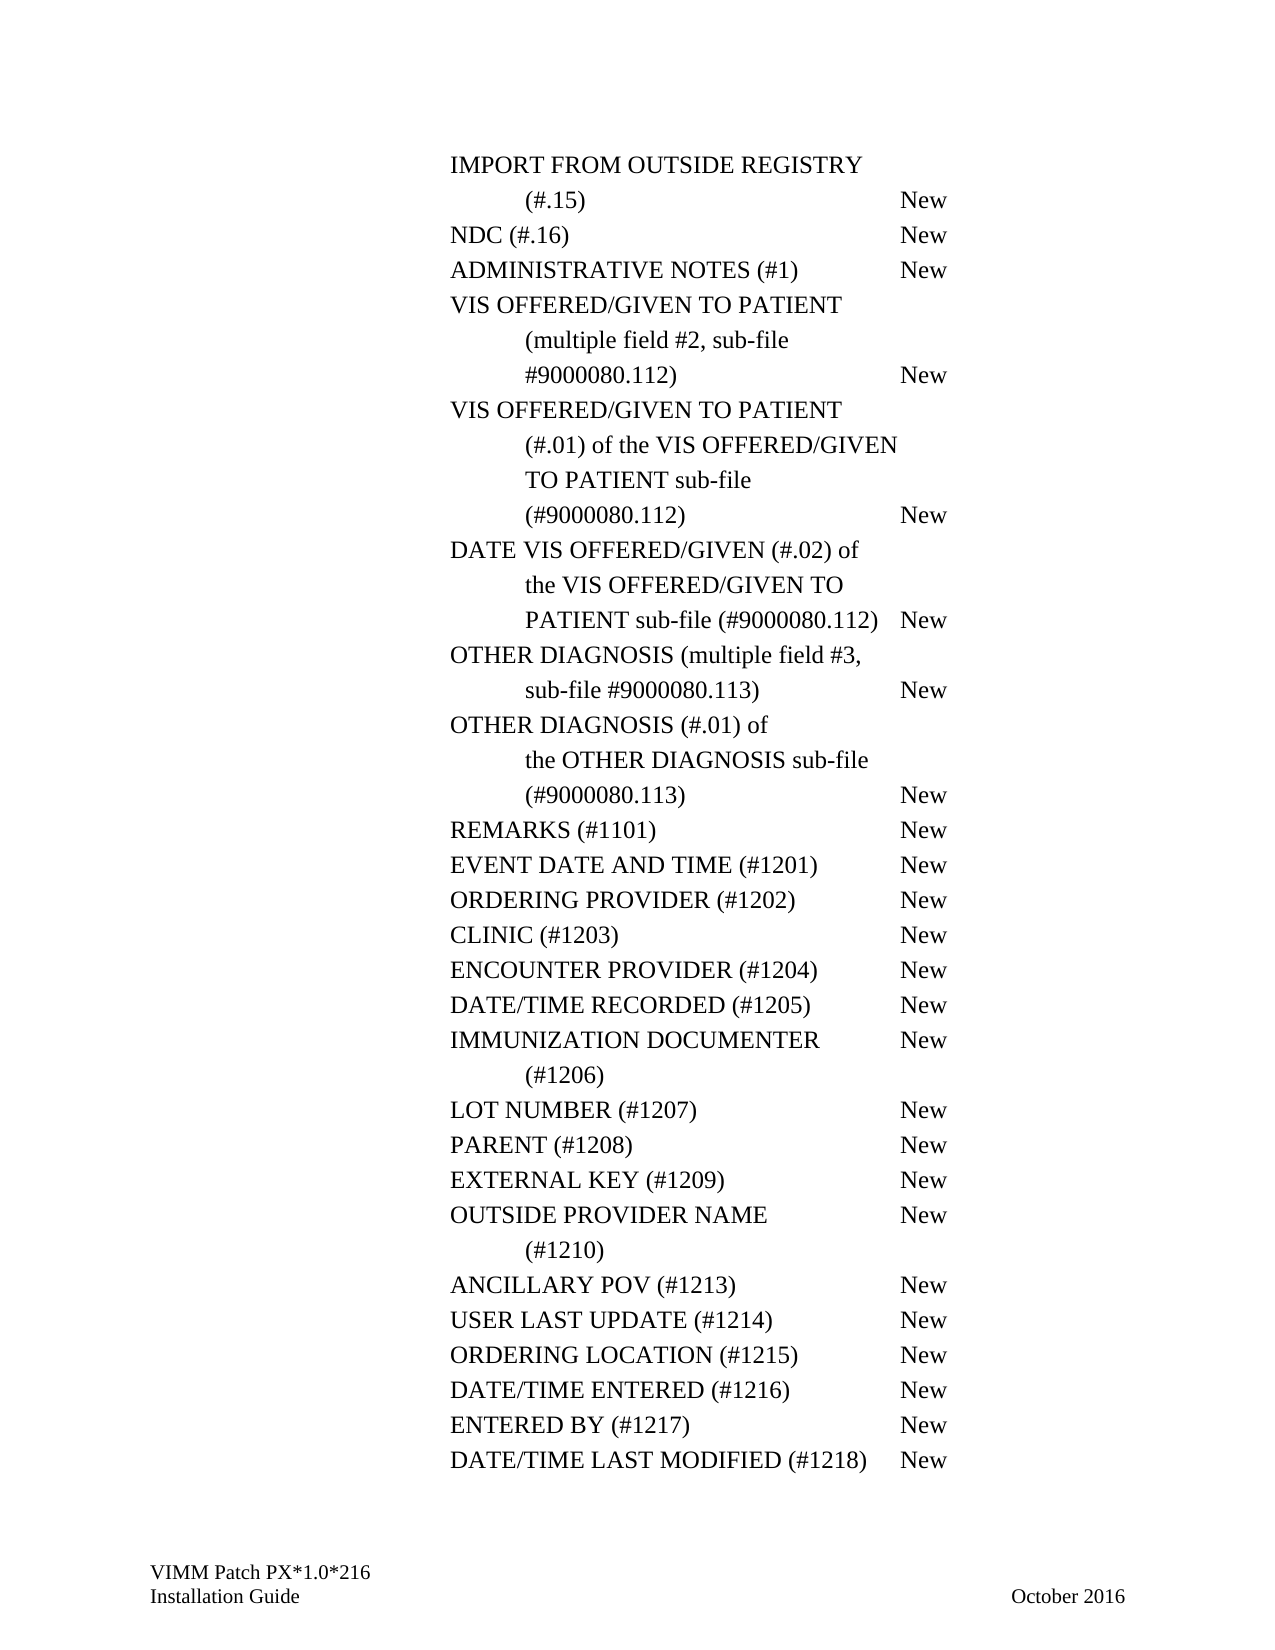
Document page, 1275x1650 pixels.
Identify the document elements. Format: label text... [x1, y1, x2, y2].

text OTHER DIAGNOSIS (multiple field #3, [396, 640, 1125, 669]
text ORDERING LOCATION (#1215) New [396, 1340, 1125, 1369]
text ENCOUNTER PROVIDER (#1204) New [396, 955, 1125, 984]
text ORDERING PROVIDER (#1202) New [396, 885, 1125, 914]
text LOT NUMBER (#1207) New [396, 1095, 1125, 1124]
text PARENT (#1208) New [396, 1130, 1125, 1159]
text IMPORT FROM OUTSIDE REGISTRY [396, 150, 1125, 179]
text USER LAST UPDATE (#1214) New [396, 1305, 1125, 1334]
text (#.15) New [471, 185, 1125, 214]
text PATIENT sub-file (#9000080.112) New [471, 605, 1125, 634]
text (#9000080.113) New [471, 780, 1125, 809]
text DATE/TIME ENTERED (#1216) New [396, 1375, 1125, 1404]
text the OTHER DIAGNOSIS sub-file [471, 745, 1125, 774]
text (#.01) of the VIS OFFERED/GIVEN [471, 430, 1125, 459]
text (#1210) [471, 1235, 1125, 1264]
text #9000080.112) New [471, 360, 1125, 389]
text sub-file #9000080.113) New [471, 675, 1125, 704]
text ENTERED BY (#1217) New [396, 1410, 1125, 1439]
text DATE/TIME LAST MODIFIED (#1218) New [396, 1445, 1125, 1474]
text ANCILLARY POV (#1213) New [396, 1270, 1125, 1299]
text (multiple field #2, sub-file [471, 325, 1125, 354]
text EVENT DATE AND TIME (#1201) New [396, 850, 1125, 879]
text DATE/TIME RECORDED (#1205) New [396, 990, 1125, 1019]
text DATE VIS OFFERED/GIVEN (#.02) of [396, 535, 1125, 564]
text VIS OFFERED/GIVEN TO PATIENT [396, 395, 1125, 424]
text EXTERNAL KEY (#1209) New [396, 1165, 1125, 1194]
text NDC (#.16) New [396, 220, 1125, 249]
text VIS OFFERED/GIVEN TO PATIENT [396, 290, 1125, 319]
text (#9000080.112) New [471, 500, 1125, 529]
text ADMINISTRATIVE NOTES (#1) New [396, 255, 1125, 284]
text OUTSIDE PROVIDER NAME New [396, 1200, 1125, 1229]
text the VIS OFFERED/GIVEN TO [471, 570, 1125, 599]
text TO PATIENT sub-file [471, 465, 1125, 494]
text IMMUNIZATION DOCUMENTER New [375, 1025, 1125, 1054]
text REMARKS (#1101) New [396, 815, 1125, 844]
text CLINIC (#1203) New [396, 920, 1125, 949]
text (#1206) [471, 1060, 1125, 1089]
text OTHER DIAGNOSIS (#.01) of [375, 710, 1125, 739]
